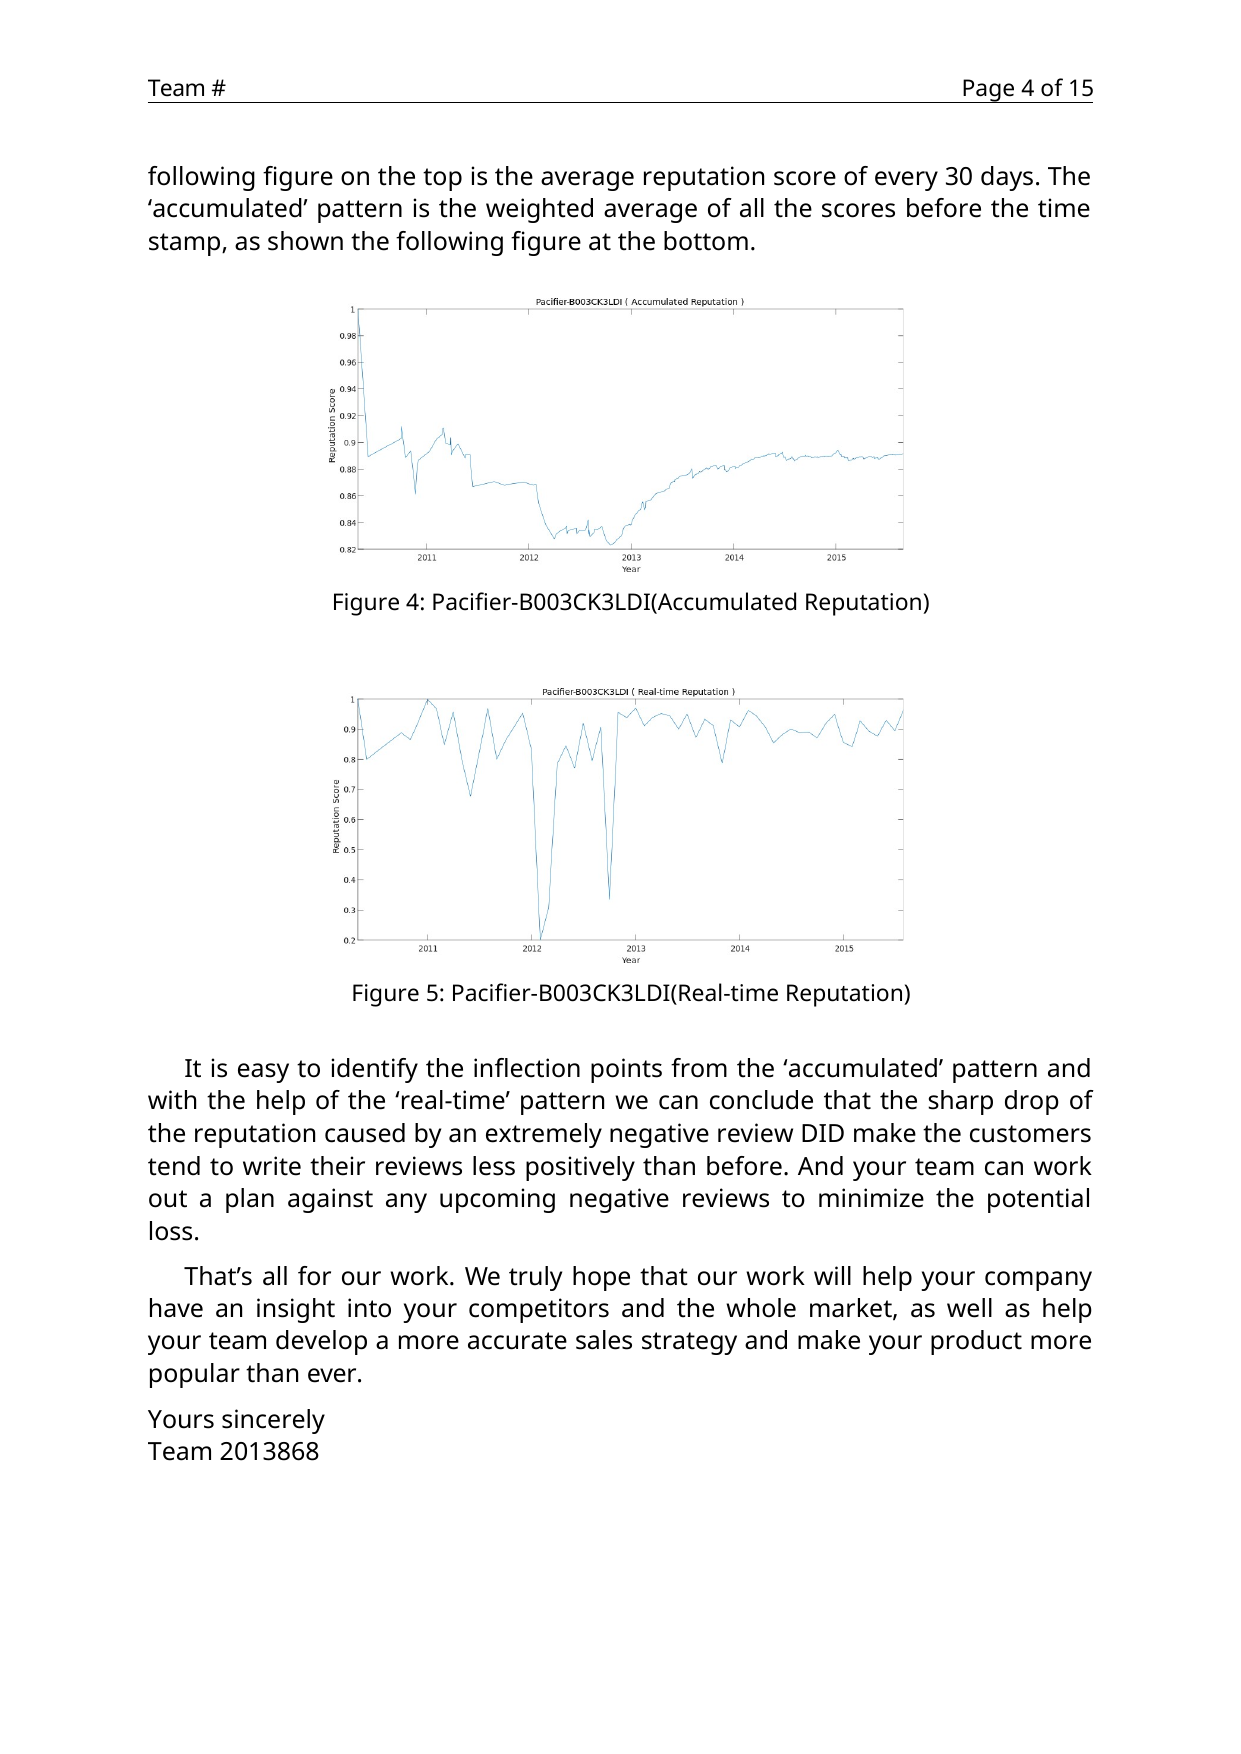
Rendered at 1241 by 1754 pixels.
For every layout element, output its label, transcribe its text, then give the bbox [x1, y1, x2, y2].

picture [328, 298, 904, 572]
text That’s all for our work. We truly hope that our work will help your company have an insight into your competitors and the whole market, as well as help your team develop a more accurate sales strategy and make your product more popular than ever. [148, 1259, 1093, 1390]
text Yours sincerely Team 2013868 [148, 1402, 351, 1467]
picture [332, 688, 904, 963]
text following figure on the top is the average reputation score of every 30 days. The ‘accumulated’ pattern is the weighted average of all the scores before the time stamp, as shown the following figure at the bottom. [148, 160, 1093, 258]
text It is easy to identify the inflection points from the ‘accumulated’ pattern and with the help of the ‘real-time’ pattern we can conclude that the sharp drop of the reputation caused by an extremely negative review DID make the customers tend to write their reviews less positively than before. And your team can work out a plan against any upcoming negative reviews to minimize the potential loss. [148, 1051, 1093, 1248]
